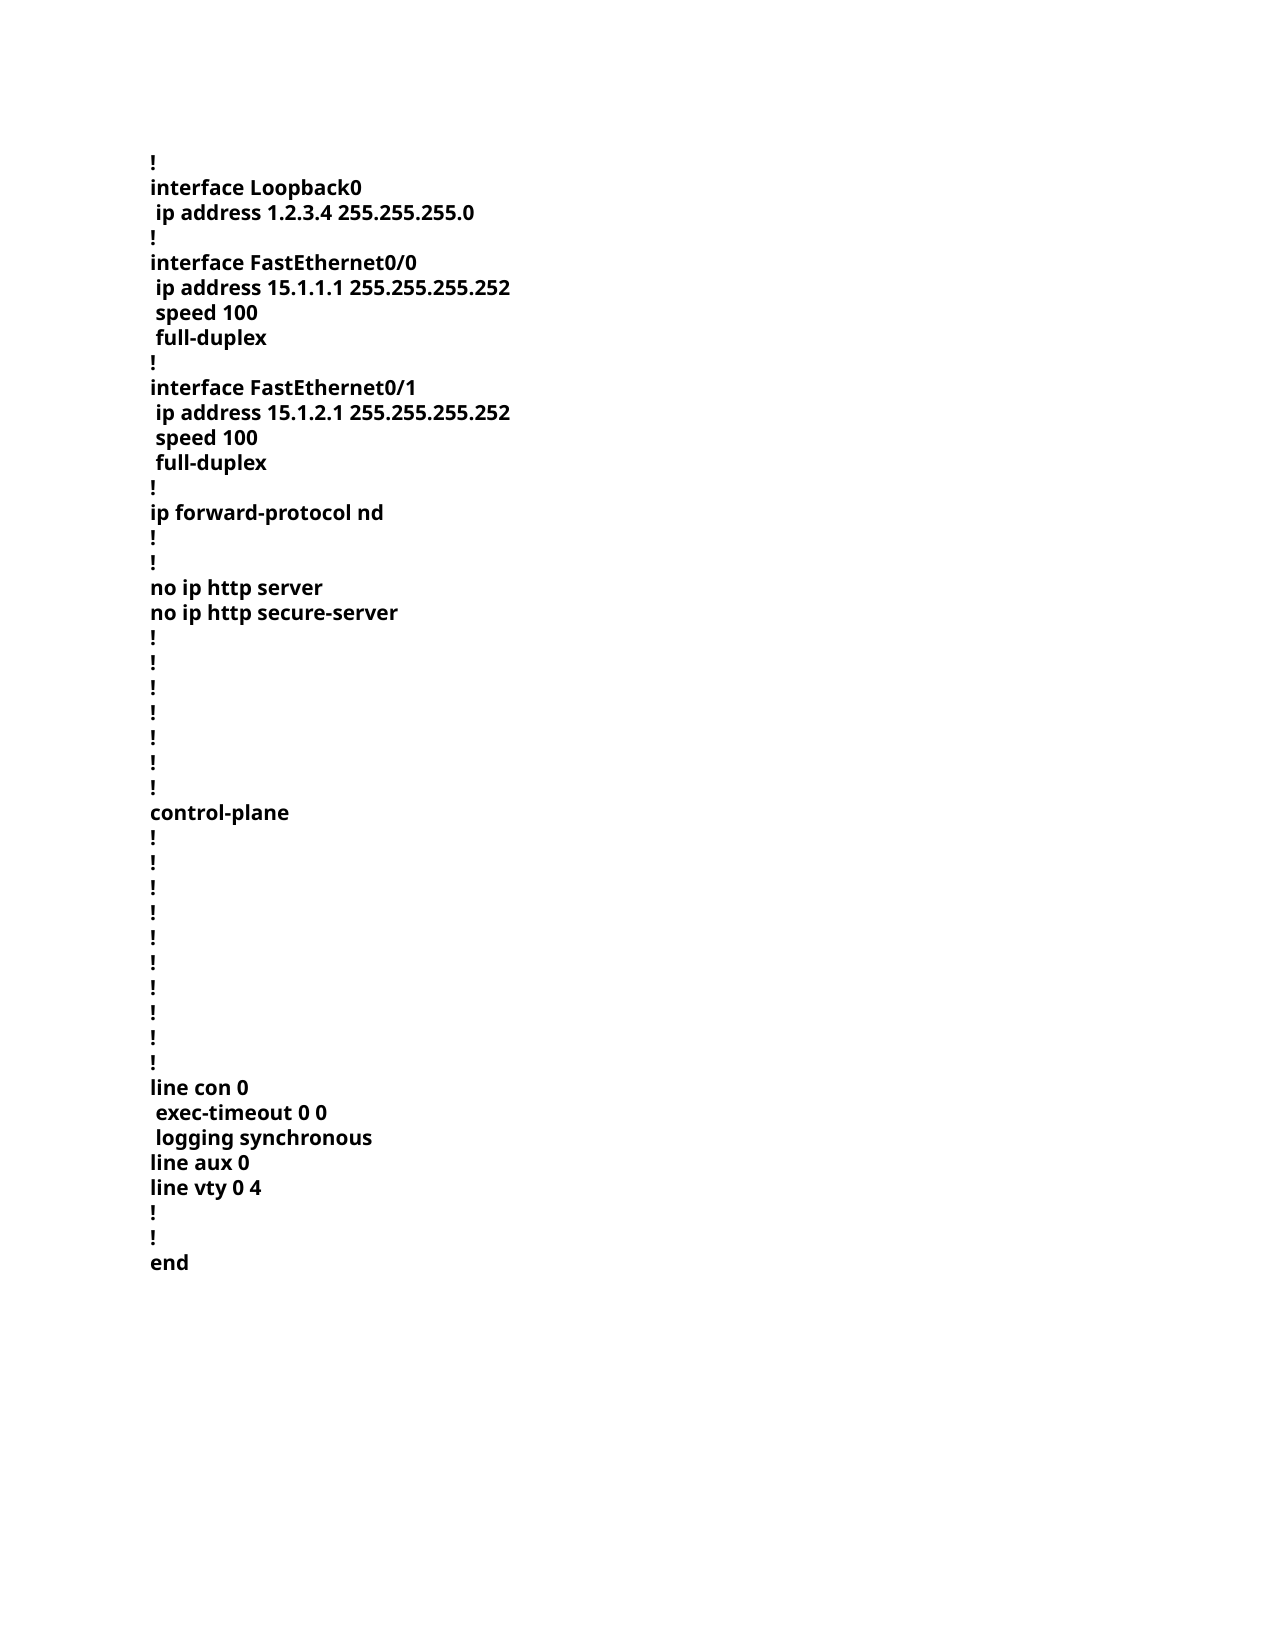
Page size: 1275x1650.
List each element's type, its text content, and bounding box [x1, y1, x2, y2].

text ! [150, 1200, 1125, 1225]
text ! [150, 550, 1125, 575]
text ! [150, 875, 1125, 900]
text ! [150, 1225, 1125, 1250]
text ! [150, 1050, 1125, 1075]
text ! [150, 900, 1125, 925]
text speed 100 [150, 425, 1125, 450]
text ! [150, 650, 1125, 675]
text ! [150, 925, 1125, 950]
text ! [150, 775, 1125, 800]
text interface FastEthernet0/1 [150, 375, 1125, 400]
text ! [150, 750, 1125, 775]
text full-duplex [150, 325, 1125, 350]
text ! [150, 975, 1125, 1000]
text no ip http secure-server [150, 600, 1125, 625]
text line con 0 [150, 1075, 1125, 1100]
text ! [150, 1025, 1125, 1050]
text end [150, 1250, 1125, 1275]
text interface Loopback0 [150, 175, 1125, 200]
text ! [150, 225, 1125, 250]
text ip forward-protocol nd [150, 500, 1125, 525]
text speed 100 [150, 300, 1125, 325]
text ! [150, 350, 1125, 375]
text no ip http server [150, 575, 1125, 600]
text logging synchronous [150, 1125, 1125, 1150]
text ! [150, 525, 1125, 550]
text line vty 0 4 [150, 1175, 1125, 1200]
text ! [150, 850, 1125, 875]
text ! [150, 625, 1125, 650]
text ! [150, 150, 1125, 175]
text ! [150, 950, 1125, 975]
text interface FastEthernet0/0 [150, 250, 1125, 275]
text ! [150, 700, 1125, 725]
text ! [150, 1000, 1125, 1025]
text exec-timeout 0 0 [150, 1100, 1125, 1125]
text ! [150, 475, 1125, 500]
text ! [150, 825, 1125, 850]
text control-plane [150, 800, 1125, 825]
text line aux 0 [150, 1150, 1125, 1175]
text ip address 15.1.1.1 255.255.255.252 [150, 275, 1125, 300]
text ip address 1.2.3.4 255.255.255.0 [150, 200, 1125, 225]
text ! [150, 675, 1125, 700]
text full-duplex [150, 450, 1125, 475]
text ! [150, 725, 1125, 750]
text ip address 15.1.2.1 255.255.255.252 [150, 400, 1125, 425]
